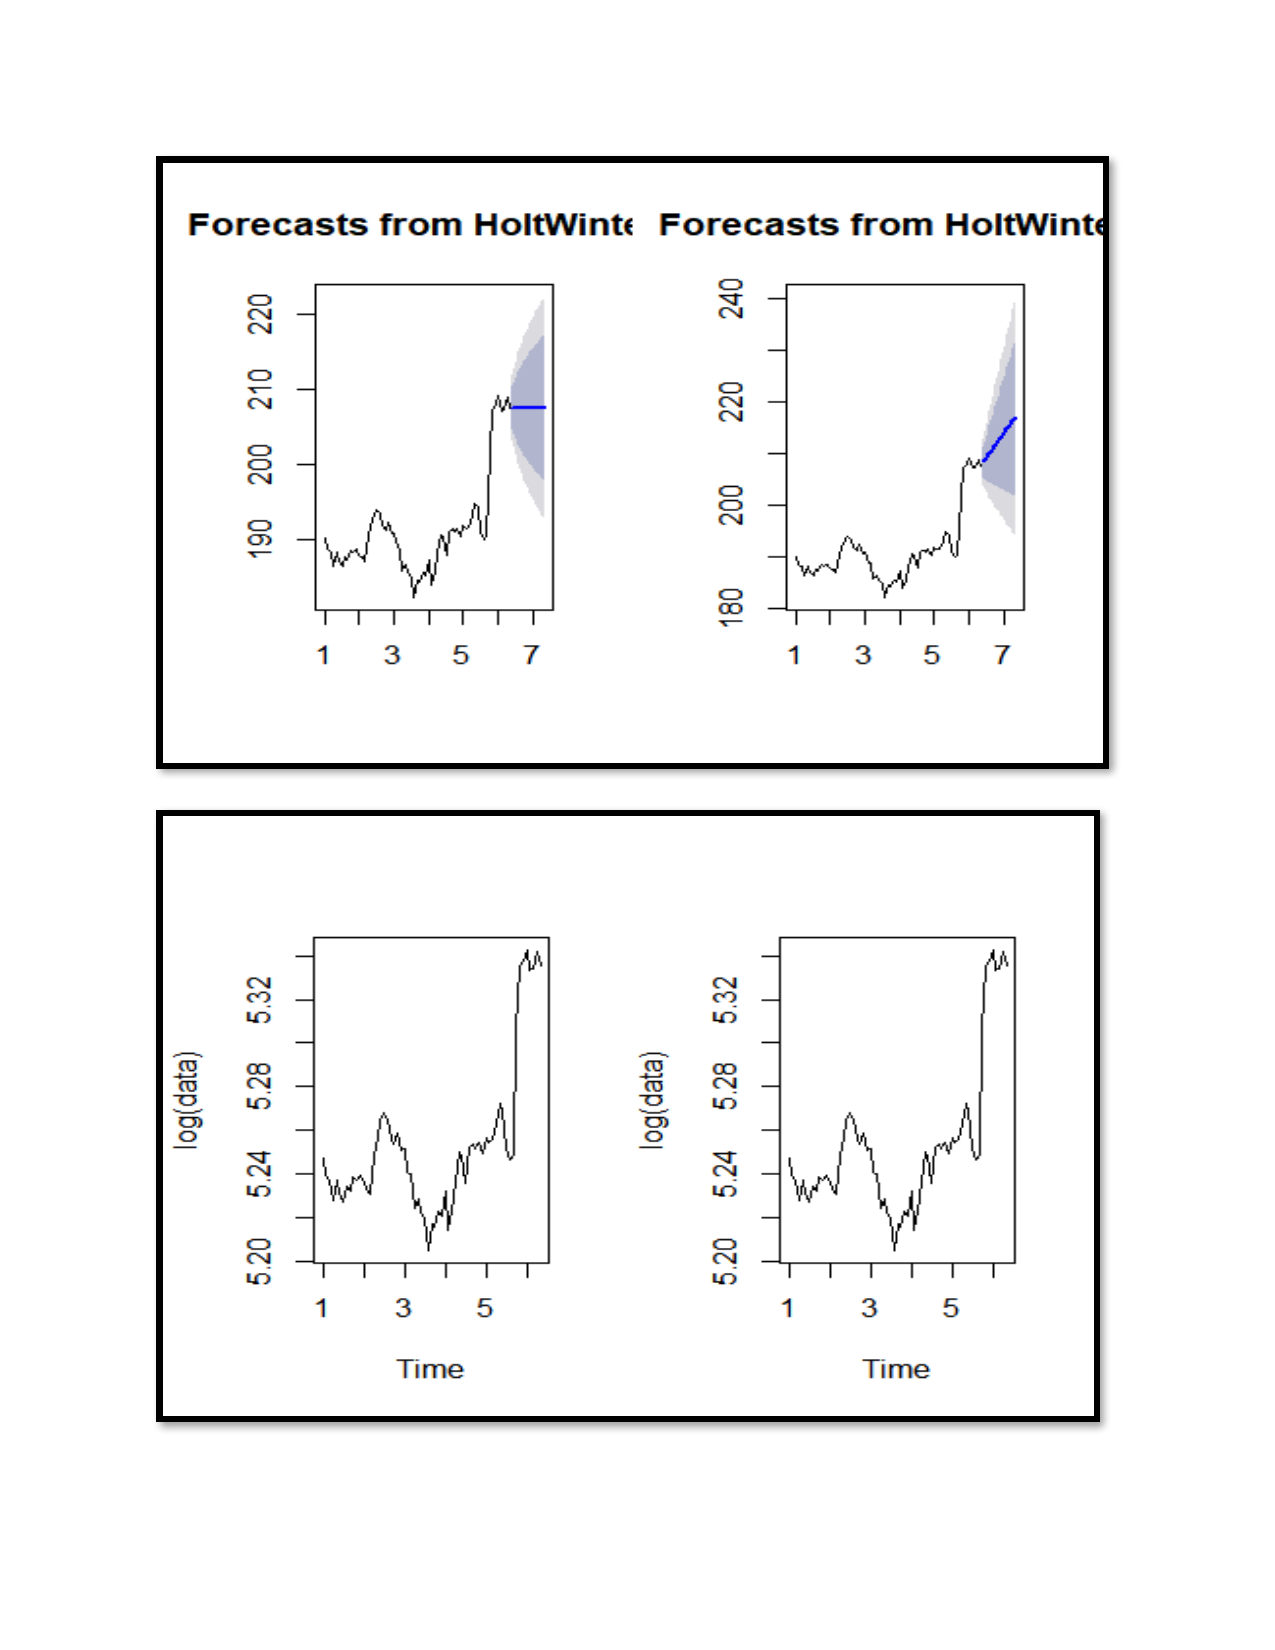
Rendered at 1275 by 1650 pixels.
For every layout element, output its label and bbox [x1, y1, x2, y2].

picture [163, 163, 1103, 763]
picture [163, 816, 1094, 1416]
